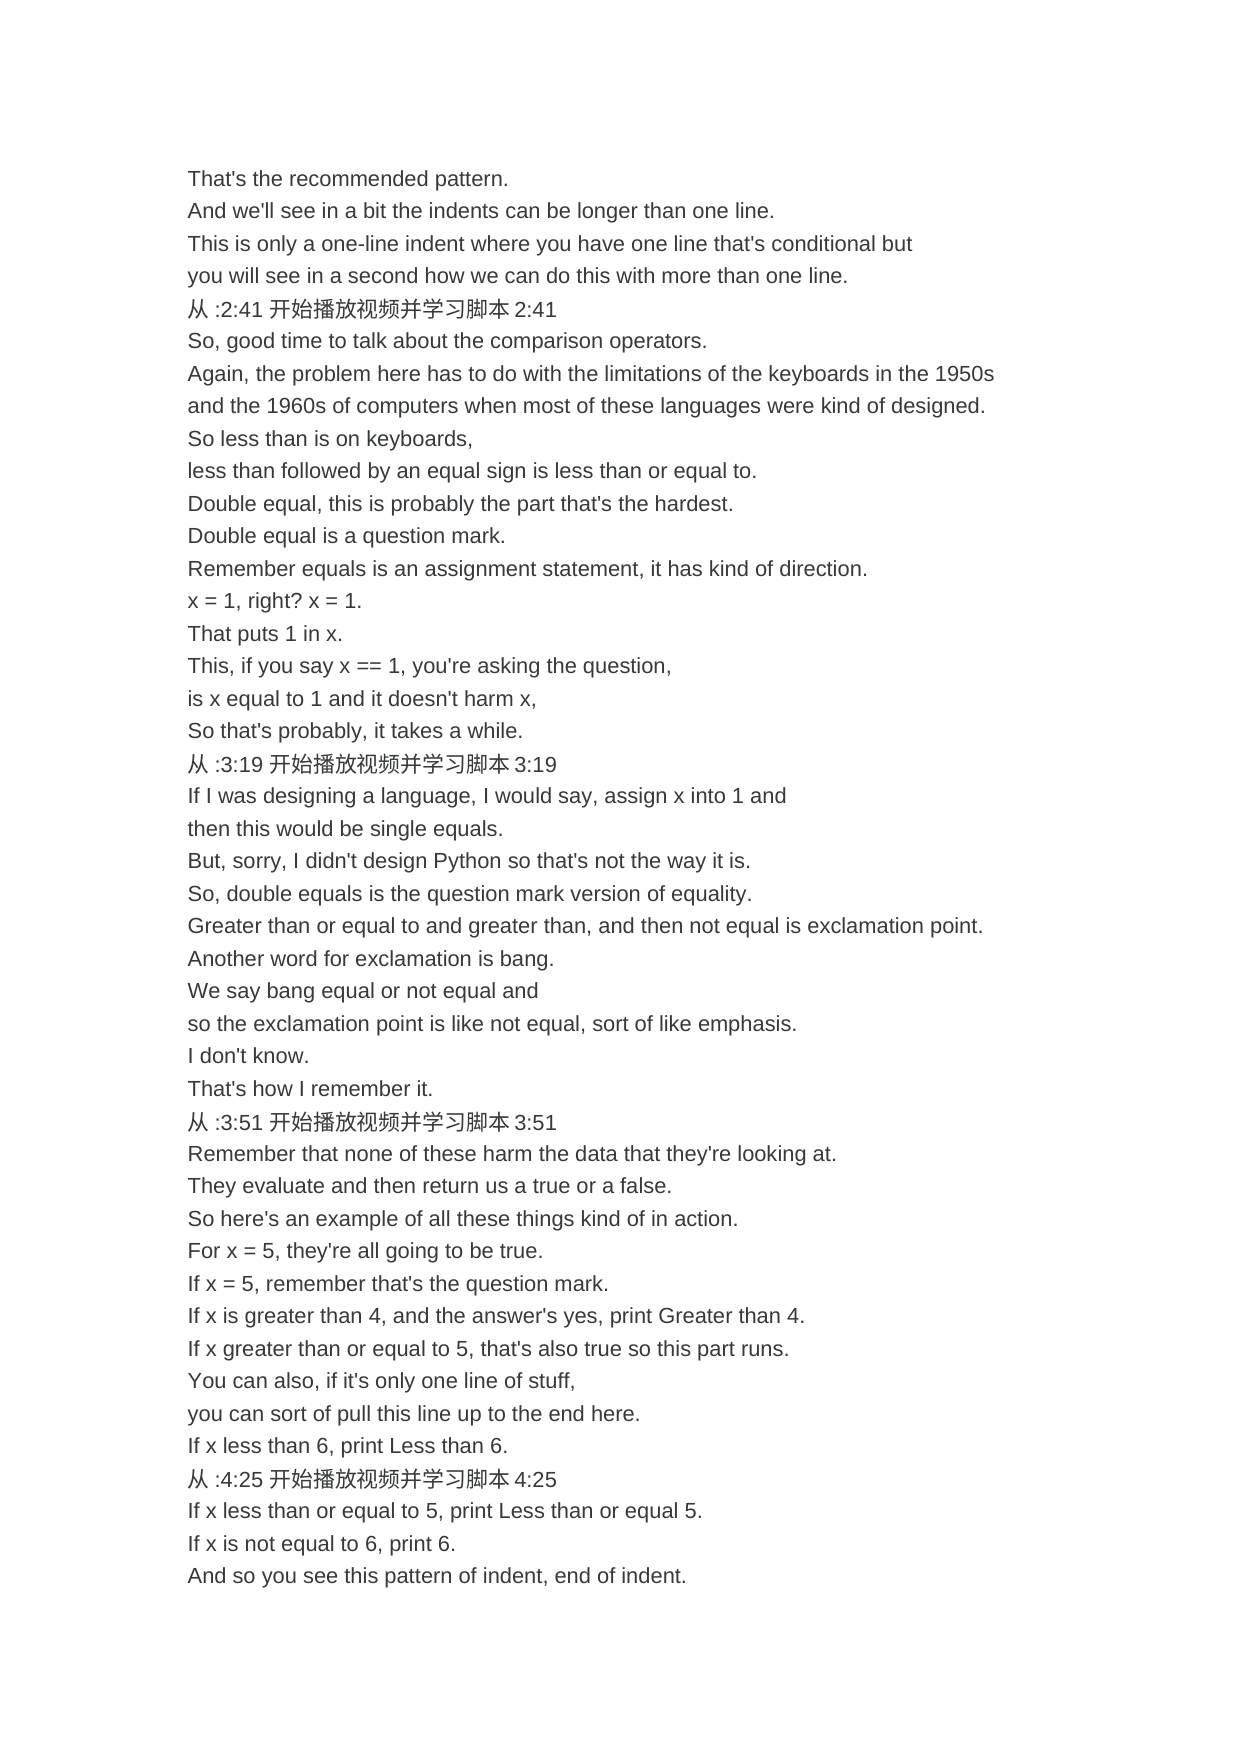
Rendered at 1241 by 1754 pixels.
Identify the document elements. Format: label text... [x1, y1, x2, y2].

text Remember equals is an assignment statement, it has kind of direction. [187, 552, 1053, 584]
text is x equal to 1 and it doesn't harm x, [187, 682, 1053, 714]
text We say bang equal or not equal and [187, 974, 1053, 1007]
text If x less than or equal to 5, print Less than or equal 5. [187, 1494, 1053, 1527]
text Double equal, this is probably the part that's the hardest. [187, 487, 1053, 519]
text Remember that none of these harm the data that they're looking at. [187, 1137, 1053, 1169]
text and the 1960s of computers when most of these languages were kind of designed. [187, 389, 1053, 422]
text So that's probably, it takes a while. [187, 714, 1053, 747]
text If x is greater than 4, and the answer's yes, print Greater than 4. [187, 1299, 1053, 1332]
text x = 1, right? x = 1. [187, 584, 1053, 617]
text So here's an example of all these things kind of in action. [187, 1202, 1053, 1234]
text so the exclamation point is like not equal, sort of like emphasis. [187, 1007, 1053, 1039]
text Greater than or equal to and greater than, and then not equal is exclamation point. [187, 909, 1053, 942]
text 从 :3:51 开始播放视频并学习脚本3:51 [187, 1104, 1053, 1137]
text you will see in a second how we can do this with more than one line. [187, 259, 1053, 292]
text They evaluate and then return us a true or a false. [187, 1169, 1053, 1202]
text less than followed by an equal sign is less than or equal to. [187, 454, 1053, 487]
text This is only a one-line indent where you have one line that's conditional but [187, 227, 1053, 259]
text Another word for exclamation is bang. [187, 942, 1053, 974]
text If x = 5, remember that's the question mark. [187, 1267, 1053, 1299]
text But, sorry, I didn't design Python so that's not the way it is. [187, 844, 1053, 877]
text If x is not equal to 6, print 6. [187, 1527, 1053, 1559]
text This, if you say x == 1, you're asking the question, [187, 649, 1053, 682]
text If x greater than or equal to 5, that's also true so this part runs. [187, 1332, 1053, 1364]
text For x = 5, they're all going to be true. [187, 1234, 1053, 1267]
text So less than is on keyboards, [187, 422, 1053, 454]
text You can also, if it's only one line of stuff, [187, 1364, 1053, 1397]
text 从 :4:25 开始播放视频并学习脚本4:25 [187, 1462, 1053, 1494]
text then this would be single equals. [187, 812, 1053, 844]
text That puts 1 in x. [187, 617, 1053, 649]
text That's the recommended pattern. [187, 162, 1053, 194]
text And so you see this pattern of indent, end of indent. [187, 1559, 1053, 1592]
text If x less than 6, print Less than 6. [187, 1429, 1053, 1462]
text So, double equals is the question mark version of equality. [187, 877, 1053, 909]
text If I was designing a language, I would say, assign x into 1 and [187, 779, 1053, 812]
text Again, the problem here has to do with the limitations of the keyboards in the 1950s [187, 357, 1053, 389]
text you can sort of pull this line up to the end here. [187, 1397, 1053, 1429]
text That's how I remember it. [187, 1072, 1053, 1104]
text Double equal is a question mark. [187, 519, 1053, 552]
text 从 :2:41 开始播放视频并学习脚本2:41 [187, 292, 1053, 324]
text 从 :3:19 开始播放视频并学习脚本3:19 [187, 747, 1053, 779]
text So, good time to talk about the comparison operators. [187, 324, 1053, 357]
text And we'll see in a bit the indents can be longer than one line. [187, 194, 1053, 227]
text I don't know. [187, 1039, 1053, 1072]
